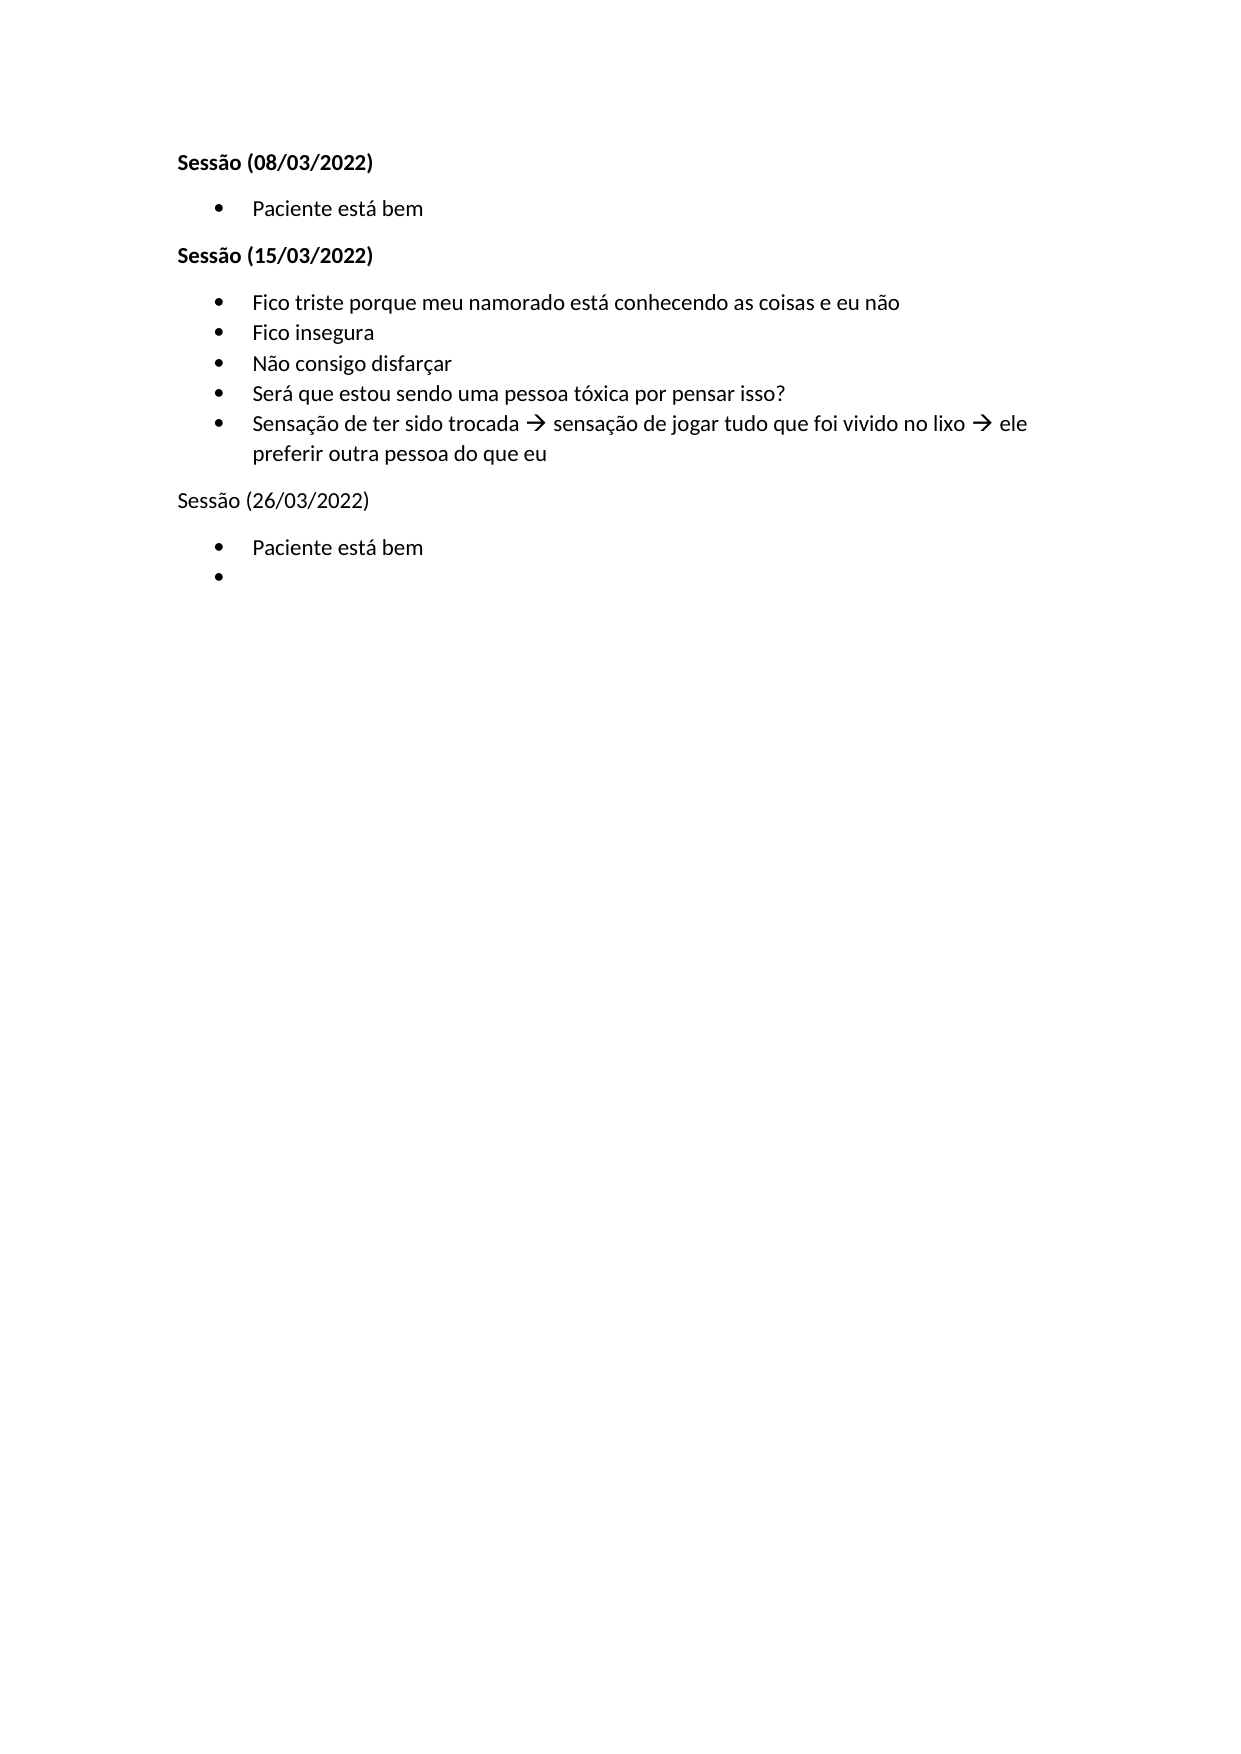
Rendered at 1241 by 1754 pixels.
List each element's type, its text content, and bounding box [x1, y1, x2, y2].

text Sessão (15/03/2022) [177, 241, 1063, 269]
list Não consigo disfarçar [215, 349, 1063, 377]
list Paciente está bem [215, 194, 1063, 222]
list Paciente está bem [215, 533, 1063, 561]
list Será que estou sendo uma pessoa tóxica por pensar isso? [215, 379, 1063, 407]
text Sessão (26/03/2022) [177, 486, 1063, 514]
list Fico insegura [215, 318, 1063, 346]
list Fico triste porque meu namorado está conhecendo as coisas e eu não [215, 288, 1063, 316]
list Sensação de ter sido trocada sensação de jogar tudo que foi vivido no lixo ele preferir outra pessoa do que eu [215, 409, 1063, 467]
text Sessão (08/03/2022) [177, 148, 1063, 176]
